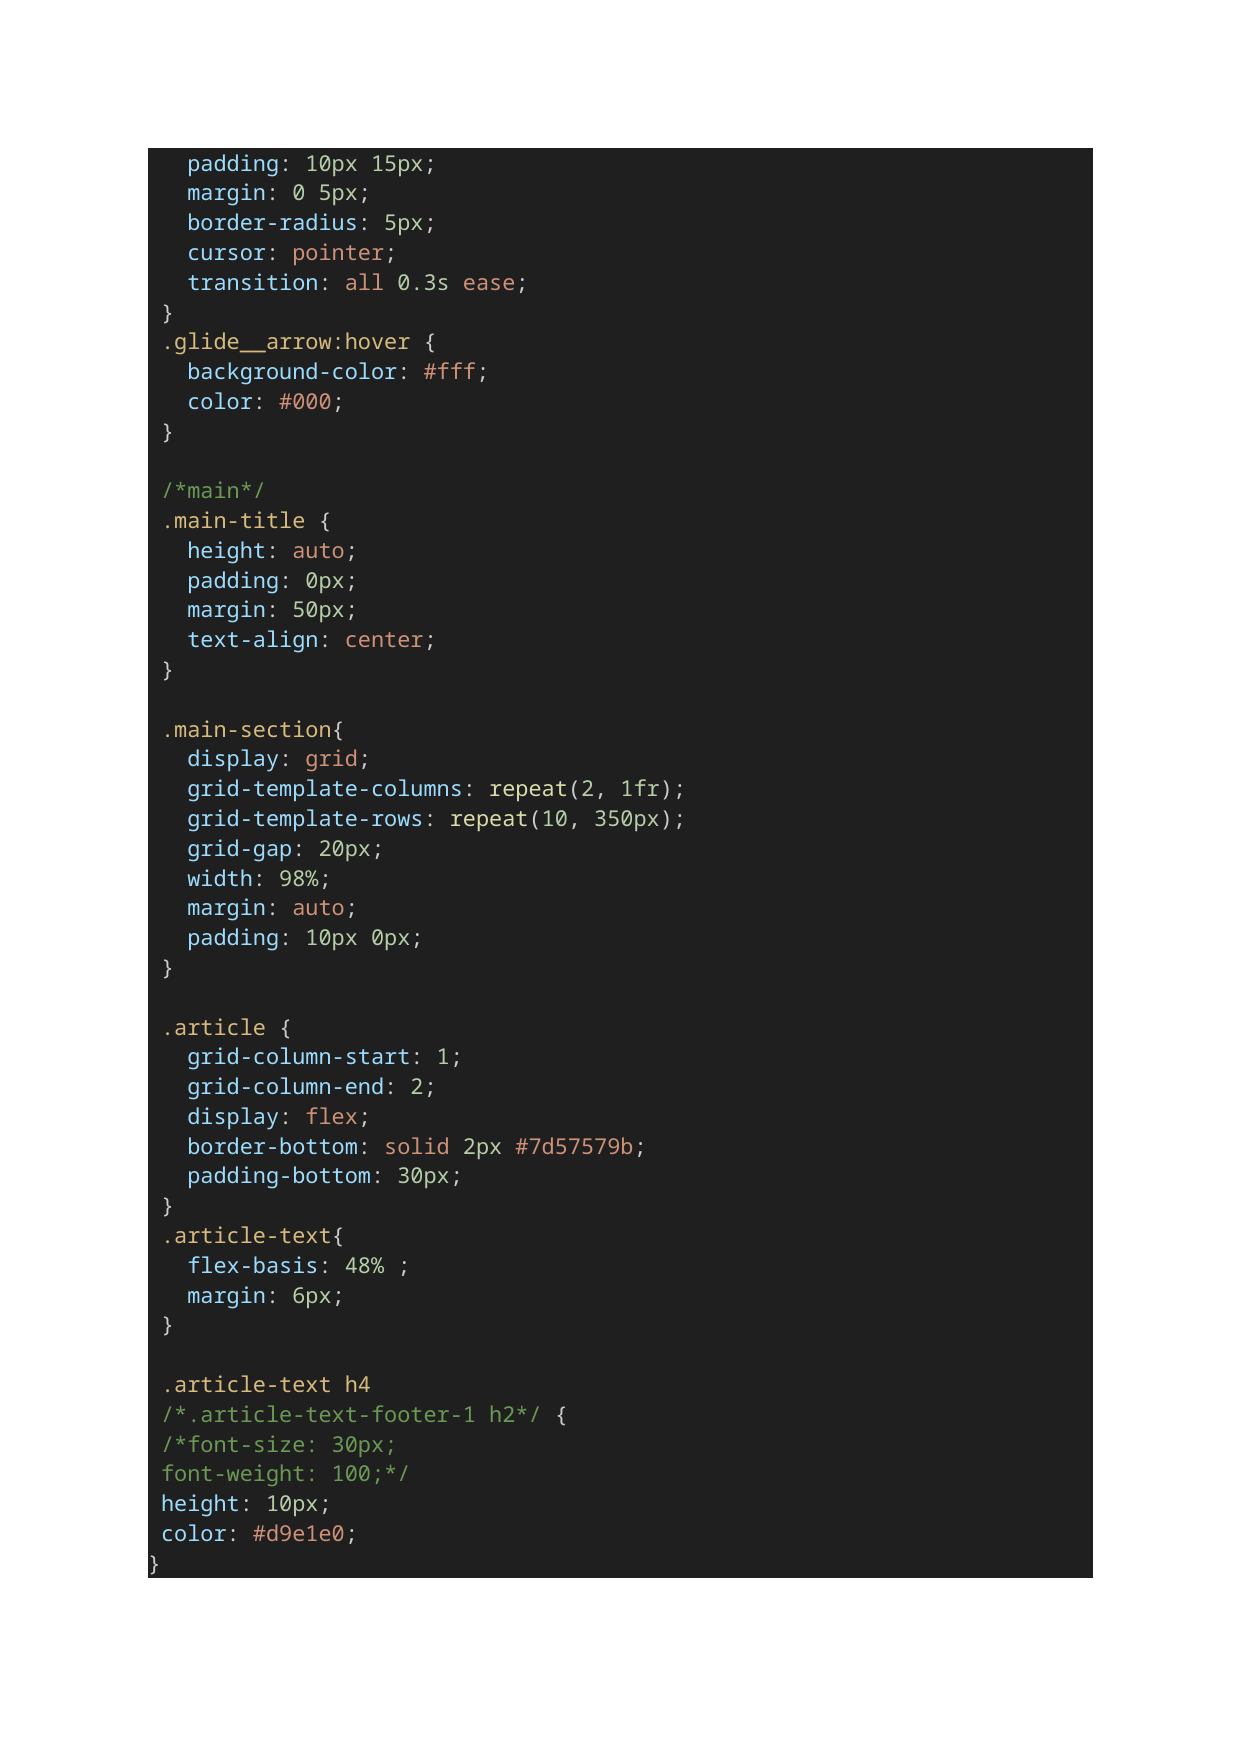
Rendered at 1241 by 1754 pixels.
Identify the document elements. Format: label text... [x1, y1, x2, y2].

text margin: 0 5px; [148, 177, 1093, 207]
text } [148, 1548, 1093, 1578]
text transition: all 0.3s ease; [148, 267, 1093, 297]
text cursor: pointer; [148, 237, 1093, 267]
text width: 98%; [148, 863, 1093, 892]
text border-bottom: solid 2px #7d57579b; [148, 1131, 1093, 1161]
text grid-template-columns: repeat(2, 1fr); [148, 773, 1093, 803]
text grid-column-start: 1; [148, 1041, 1093, 1071]
text .glide__arrow:hover { [148, 326, 1093, 356]
text padding-bottom: 30px; [148, 1161, 1093, 1190]
text .main-title { [148, 505, 1093, 535]
text height: auto; [148, 535, 1093, 565]
text display: flex; [148, 1101, 1093, 1131]
text padding: 10px 0px; [148, 922, 1093, 952]
text margin: 6px; [148, 1280, 1093, 1309]
text } [148, 416, 1093, 446]
text .main-section{ [148, 714, 1093, 743]
text } [148, 1309, 1093, 1339]
text /*main*/ [148, 475, 1093, 505]
text color: #d9e1e0; [148, 1518, 1093, 1548]
text /*font-size: 30px; [148, 1429, 1093, 1458]
text text-align: center; [148, 624, 1093, 654]
text display: grid; [148, 743, 1093, 773]
text .article-text h4 [148, 1369, 1093, 1399]
text } [148, 297, 1093, 326]
text grid-gap: 20px; [148, 833, 1093, 863]
text font-weight: 100;*/ [148, 1458, 1093, 1488]
text flex-basis: 48% ; [148, 1250, 1093, 1280]
text background-color: #fff; [148, 356, 1093, 386]
text } [148, 1190, 1093, 1220]
text padding: 0px; [148, 565, 1093, 594]
text margin: 50px; [148, 594, 1093, 624]
text margin: auto; [148, 892, 1093, 922]
text color: #000; [148, 386, 1093, 416]
text /*.article-text-footer-1 h2*/ { [148, 1399, 1093, 1429]
text border-radius: 5px; [148, 207, 1093, 237]
text } [148, 654, 1093, 684]
text } [148, 952, 1093, 982]
text padding: 10px 15px; [148, 148, 1093, 177]
text height: 10px; [148, 1488, 1093, 1518]
text grid-template-rows: repeat(10, 350px); [148, 803, 1093, 833]
text grid-column-end: 2; [148, 1071, 1093, 1101]
text .article { [148, 1012, 1093, 1041]
text .article-text{ [148, 1220, 1093, 1250]
